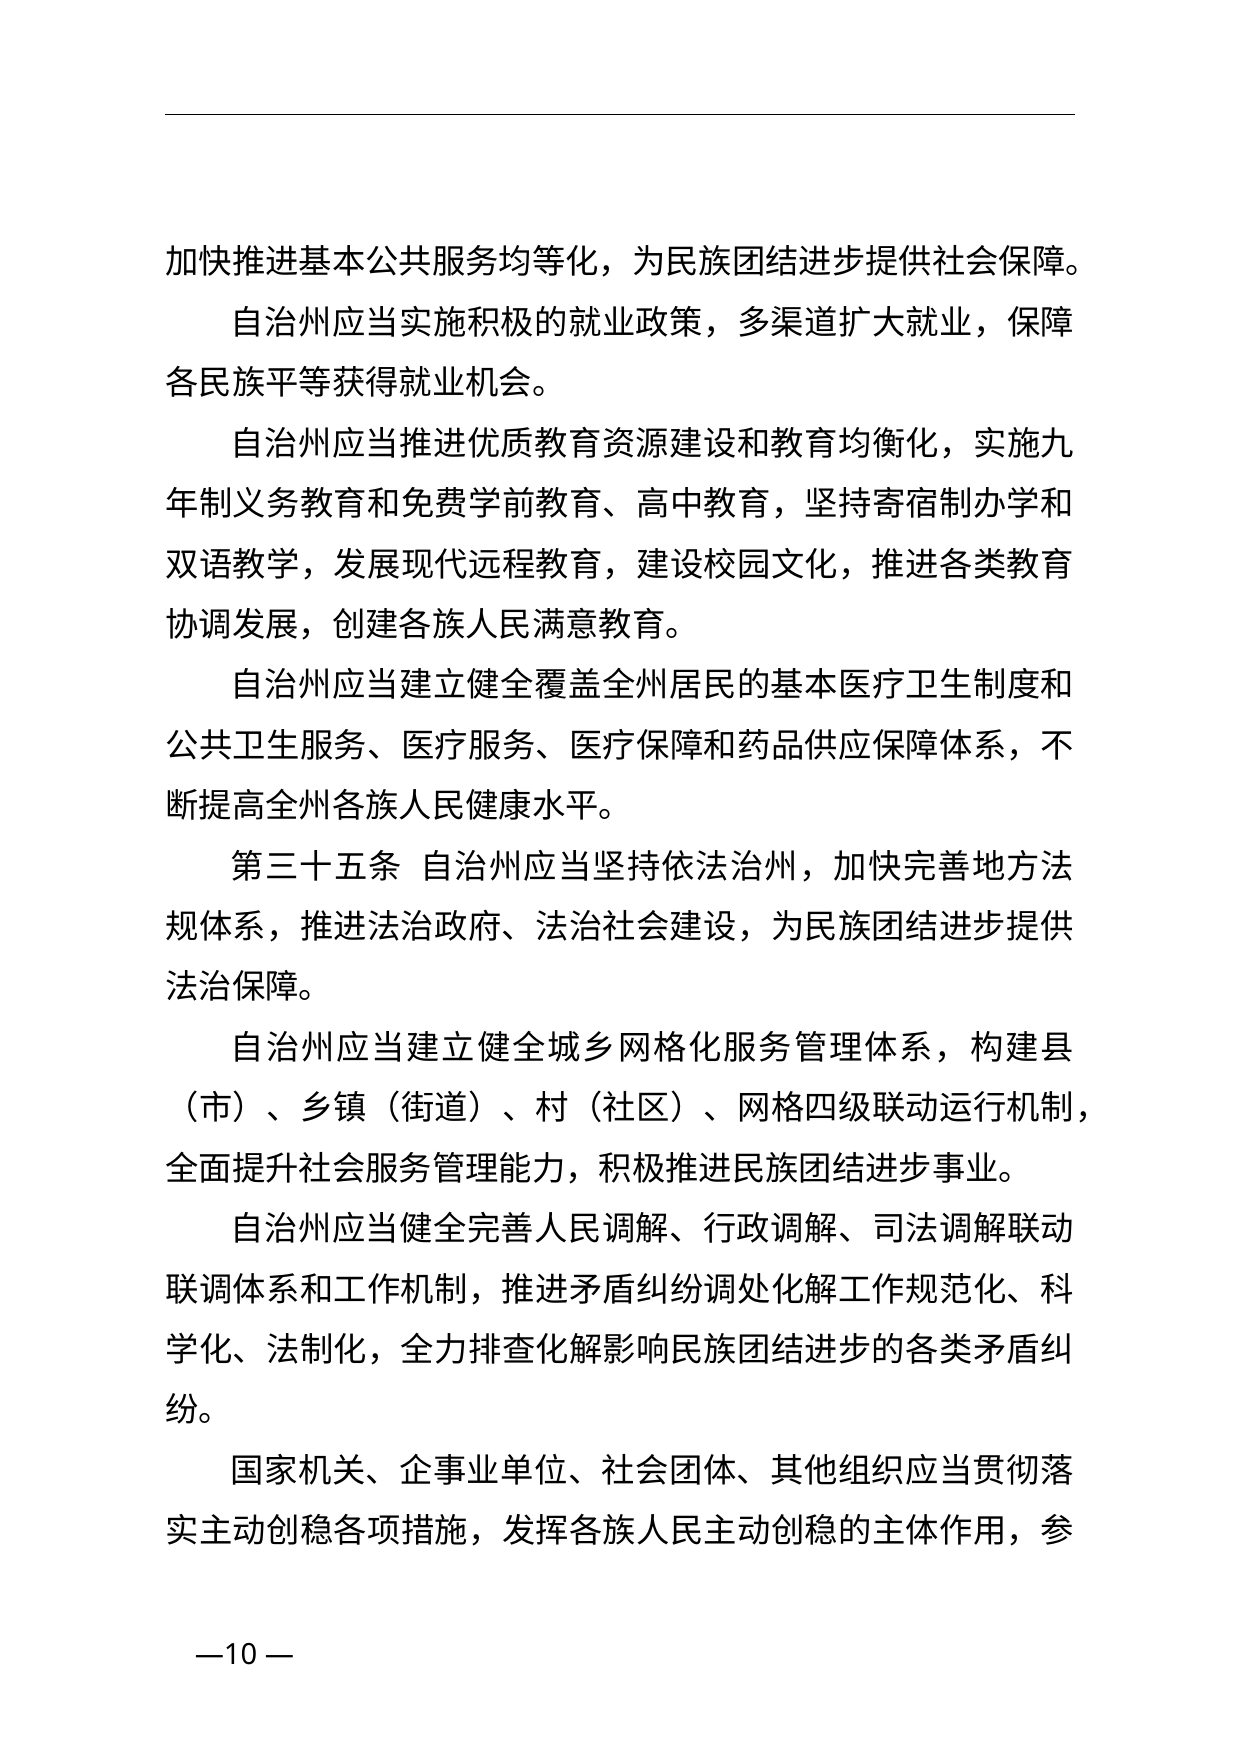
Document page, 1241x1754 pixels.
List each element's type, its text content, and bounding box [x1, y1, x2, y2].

text 自治州应当建立健全覆盖全州居民的基本医疗卫生制度和公共卫生服务、医疗服务、医疗保障和药品供应保障体系，不断提高全州各族人民健康水平。 [165, 648, 1075, 830]
text 自治州应当推进优质教育资源建设和教育均衡化，实施九年制义务教育和免费学前教育、高中教育，坚持寄宿制办学和双语教学，发展现代远程教育，建设校园文化，推进各类教育协调发展，创建各族人民满意教育。 [165, 407, 1075, 648]
text 自治州应当实施积极的就业政策，多渠道扩大就业，保障各民族平等获得就业机会。 [165, 286, 1075, 407]
text 自治州应当建立健全城乡网格化服务管理体系，构建县（市）、乡镇（街道）、村（社区）、网格四级联动运行机制，全面提升社会服务管理能力，积极推进民族团结进步事业。 [165, 1011, 1075, 1192]
text 第三十五条 自治州应当坚持依法治州，加快完善地方法规体系，推进法治政府、法治社会建设，为民族团结进步提供法治保障。 [165, 830, 1075, 1011]
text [165, 1434, 1075, 1555]
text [165, 226, 1075, 286]
text 自治州应当健全完善人民调解、行政调解、司法调解联动联调体系和工作机制，推进矛盾纠纷调处化解工作规范化、科学化、法制化，全力排查化解影响民族团结进步的各类矛盾纠纷。 [165, 1192, 1075, 1434]
